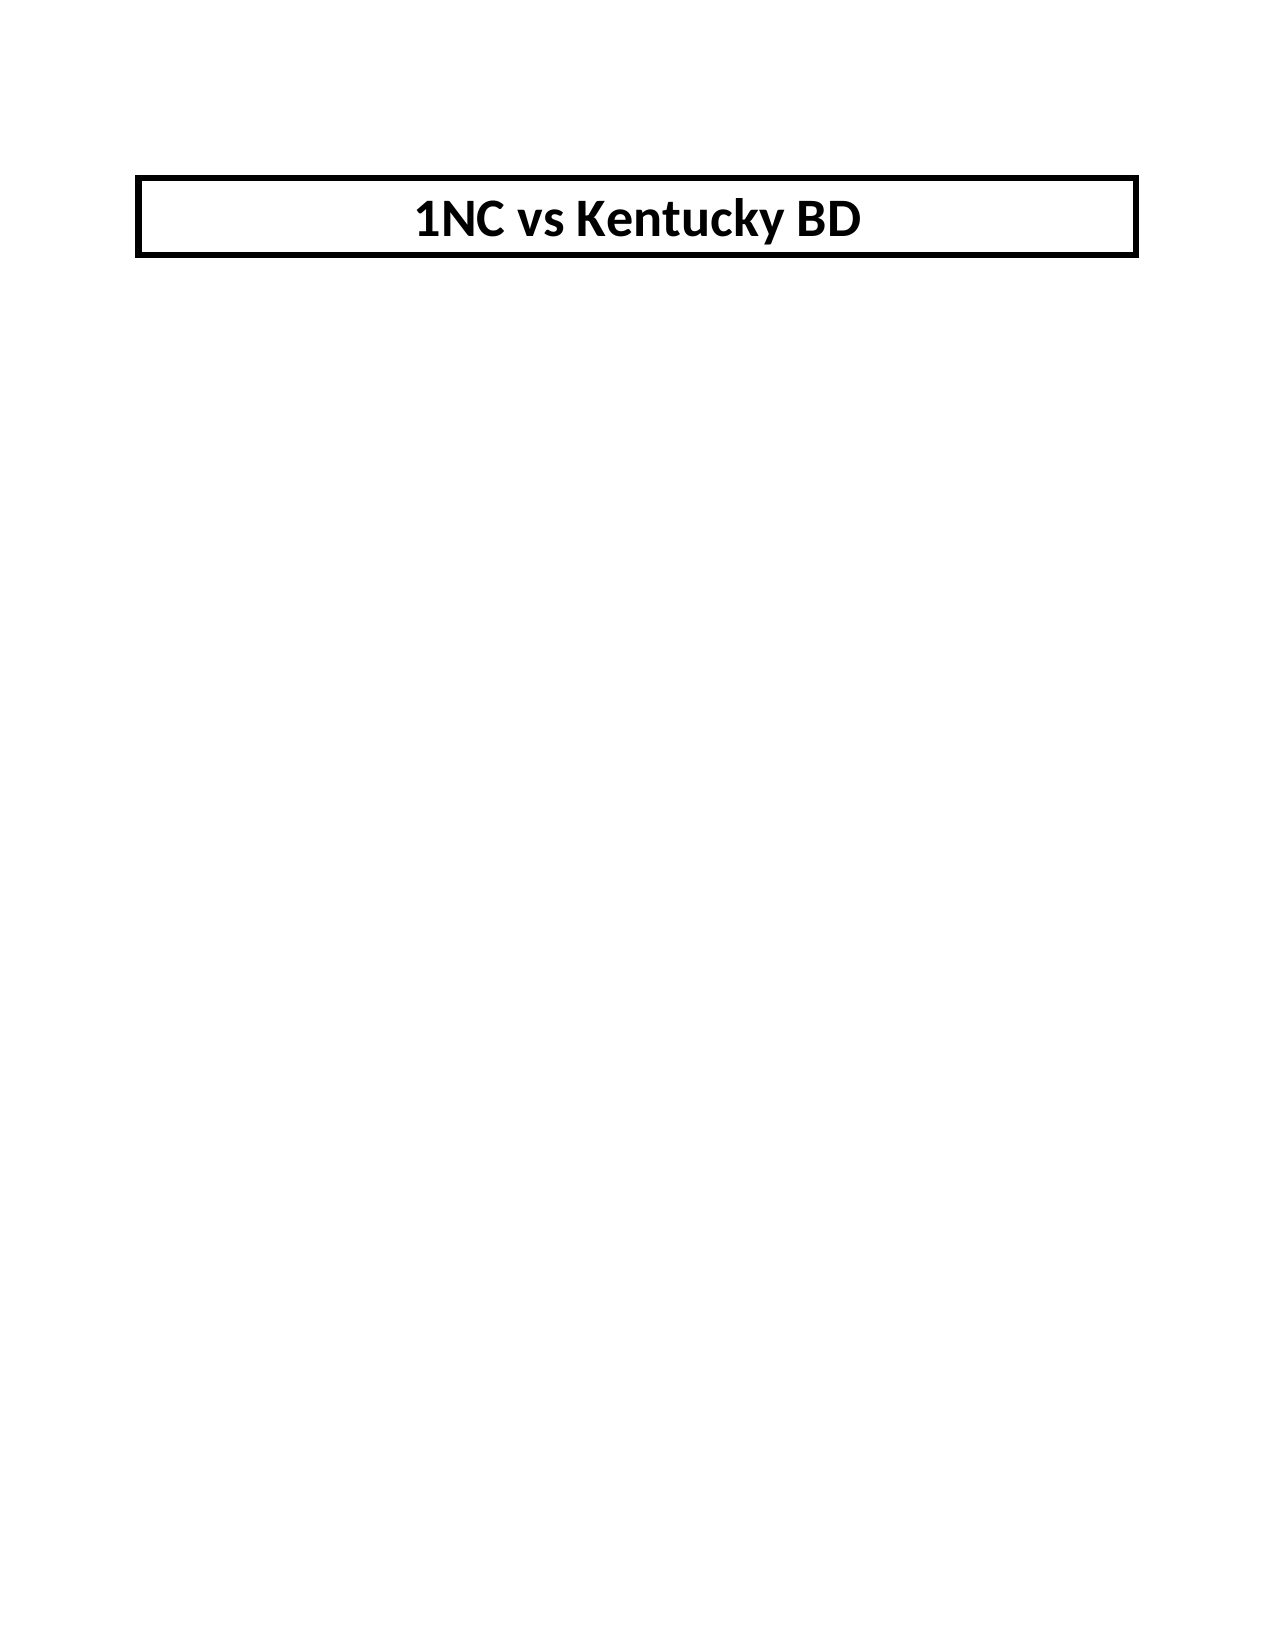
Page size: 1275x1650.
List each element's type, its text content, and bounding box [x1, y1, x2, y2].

subtitle 1NC vs Kentucky BD [142, 181, 1133, 252]
